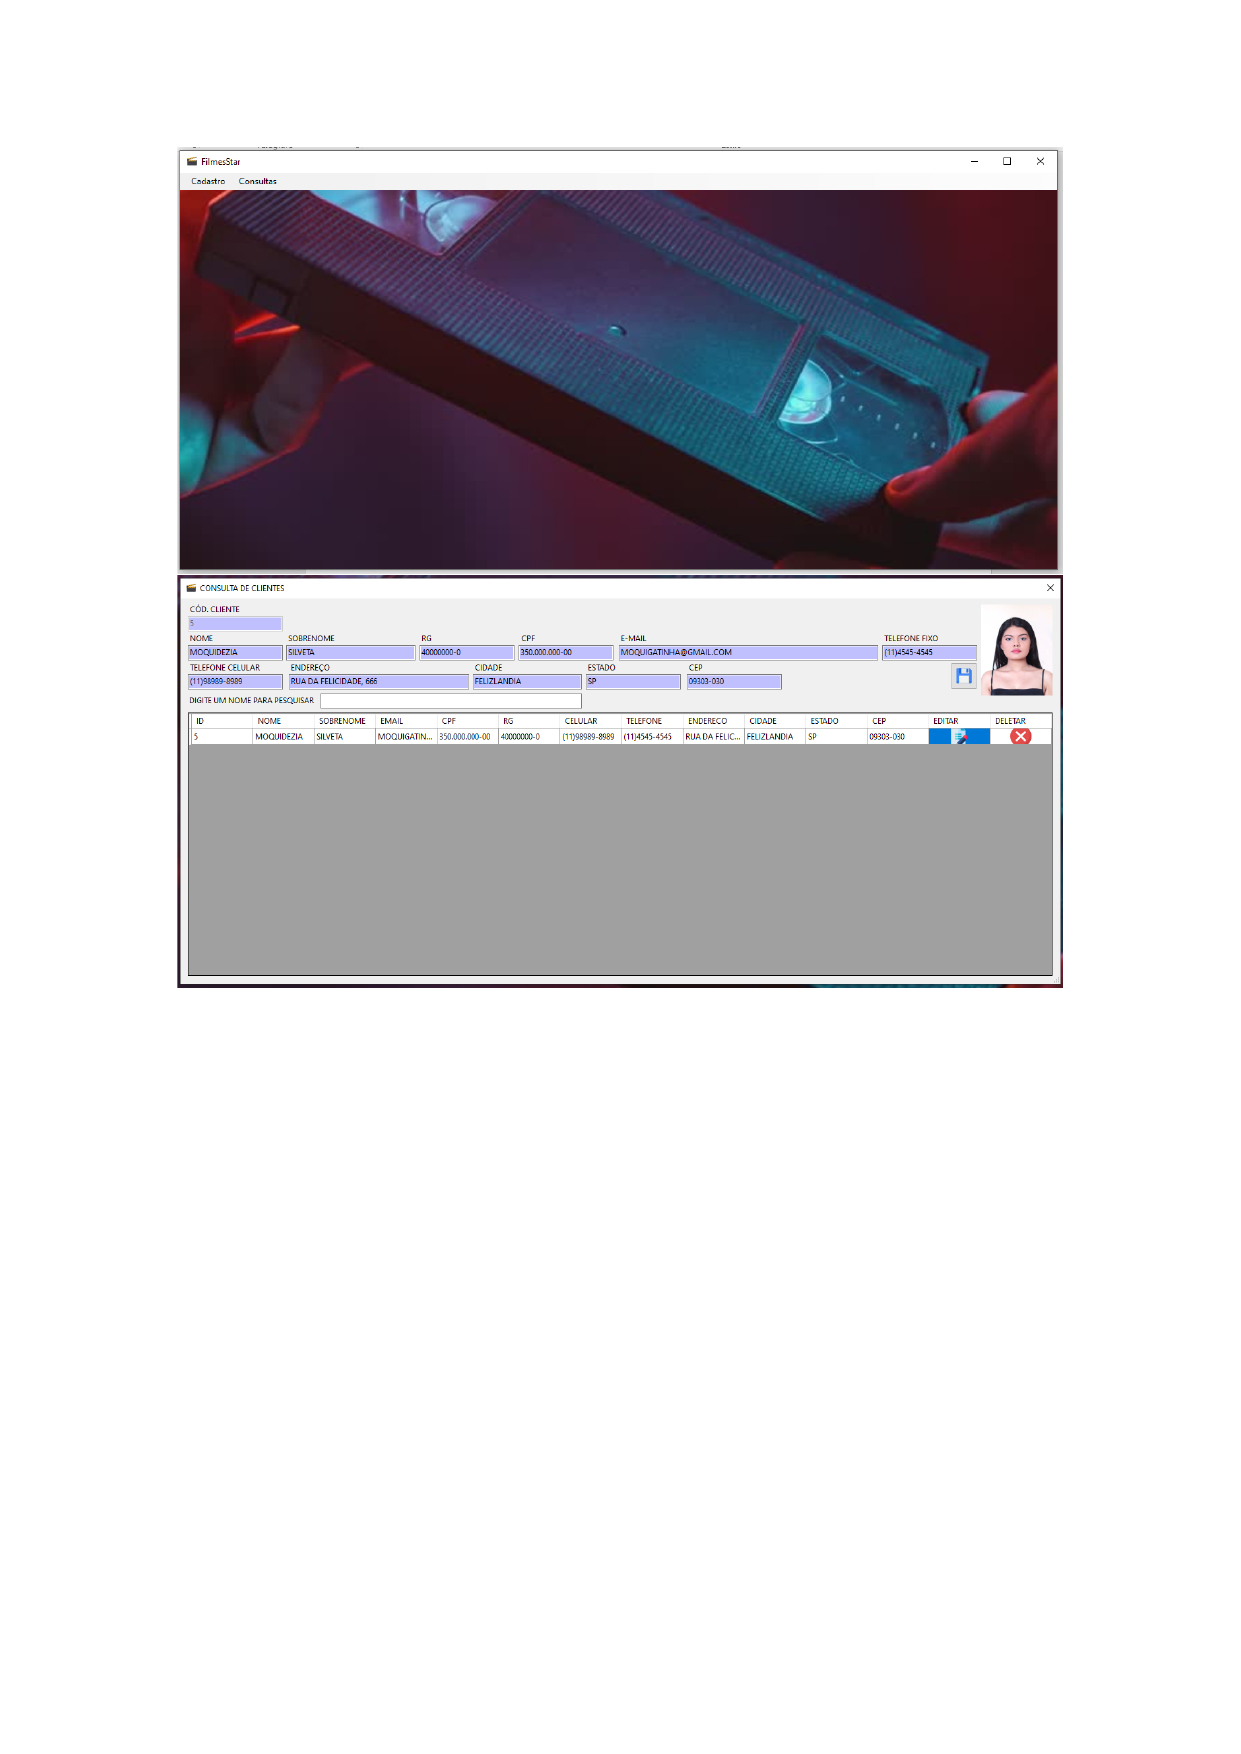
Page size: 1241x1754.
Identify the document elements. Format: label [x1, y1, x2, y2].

picture [177, 575, 1063, 988]
picture [177, 147, 1063, 574]
